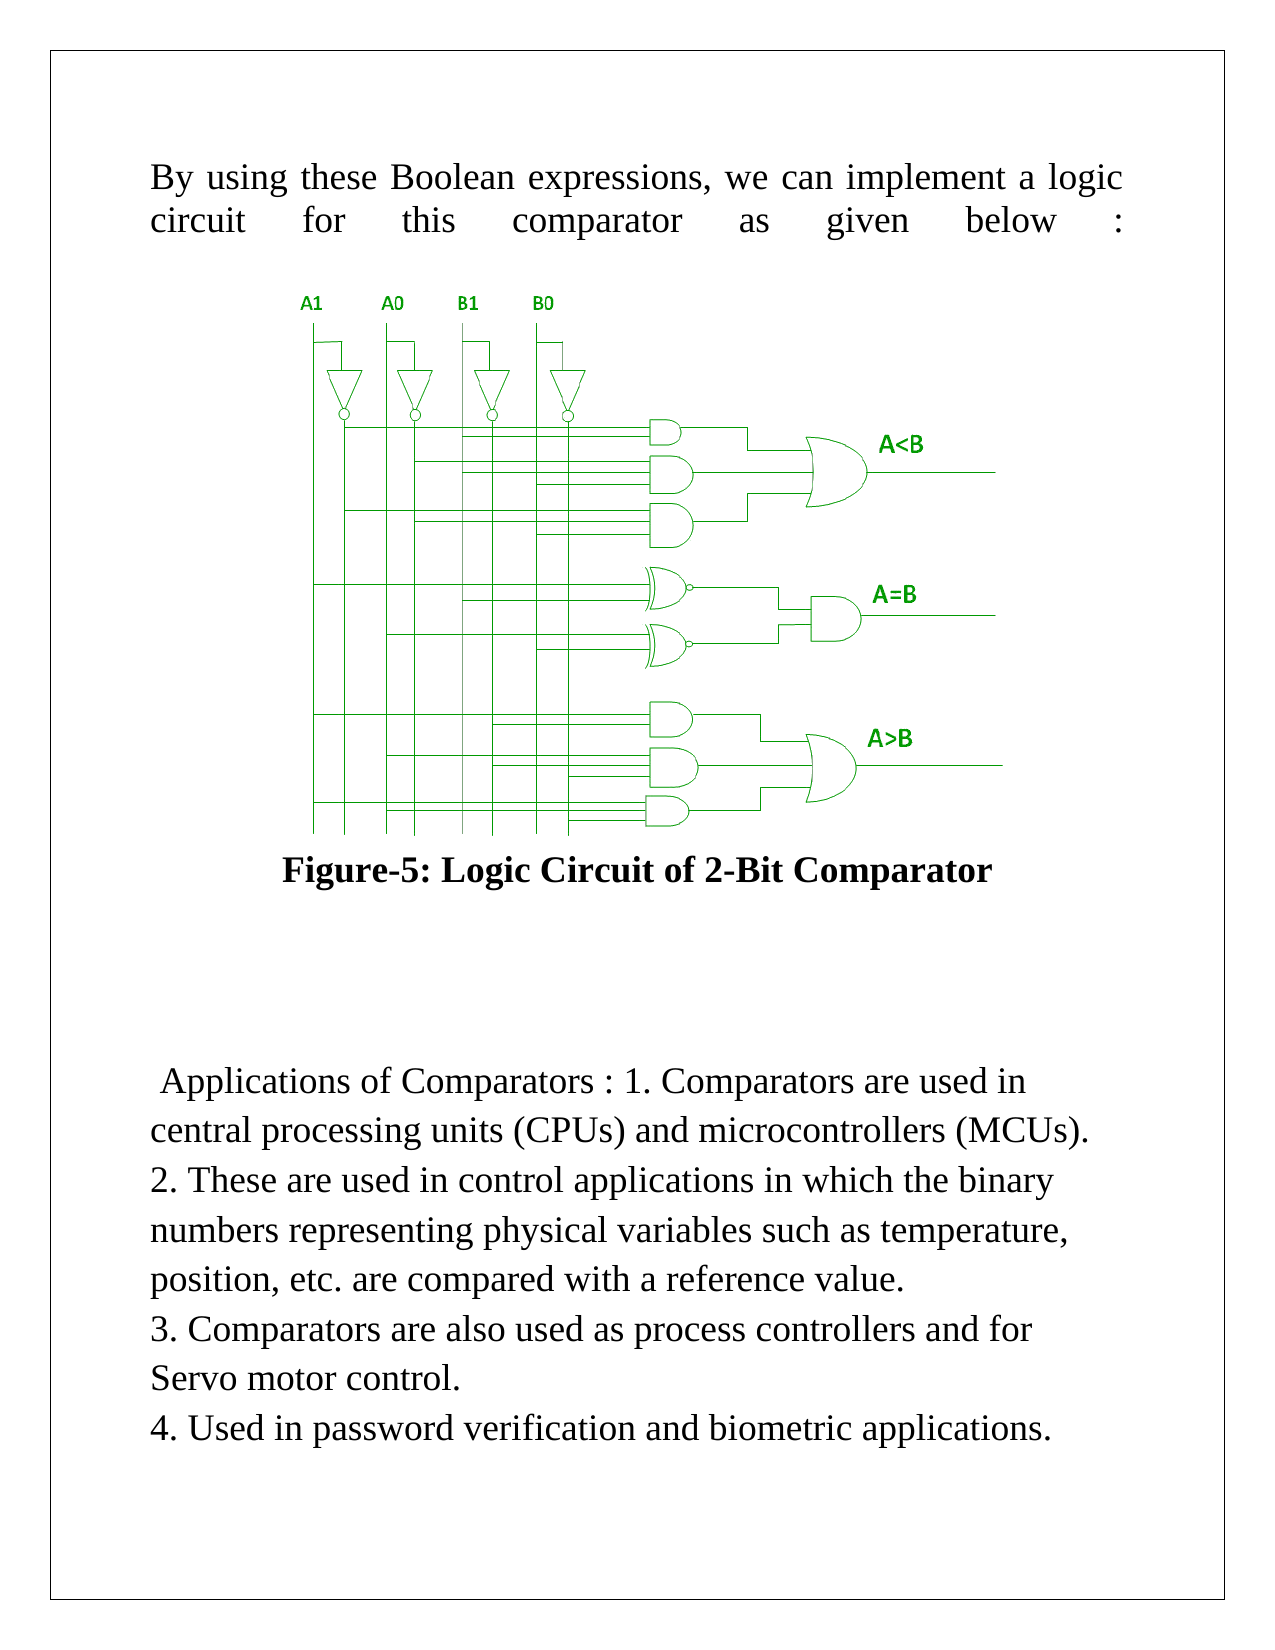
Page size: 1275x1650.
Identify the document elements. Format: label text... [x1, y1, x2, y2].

text Applications of Comparators : 1. Comparators are used in central processing units (CPUs) and microcontrollers (MCUs). 2. These are used in control applications in which the binary numbers representing physical variables such as temperature, position, etc. are compared with a reference value. 3. Comparators are also used as process controllers and for Servo motor control. 4. Used in password verification and biometric applications. [150, 1058, 1125, 1448]
text By using these Boolean expressions, we can implement a logic circuit for this comparator as given below : [150, 68, 1125, 269]
picture [246, 294, 1029, 841]
